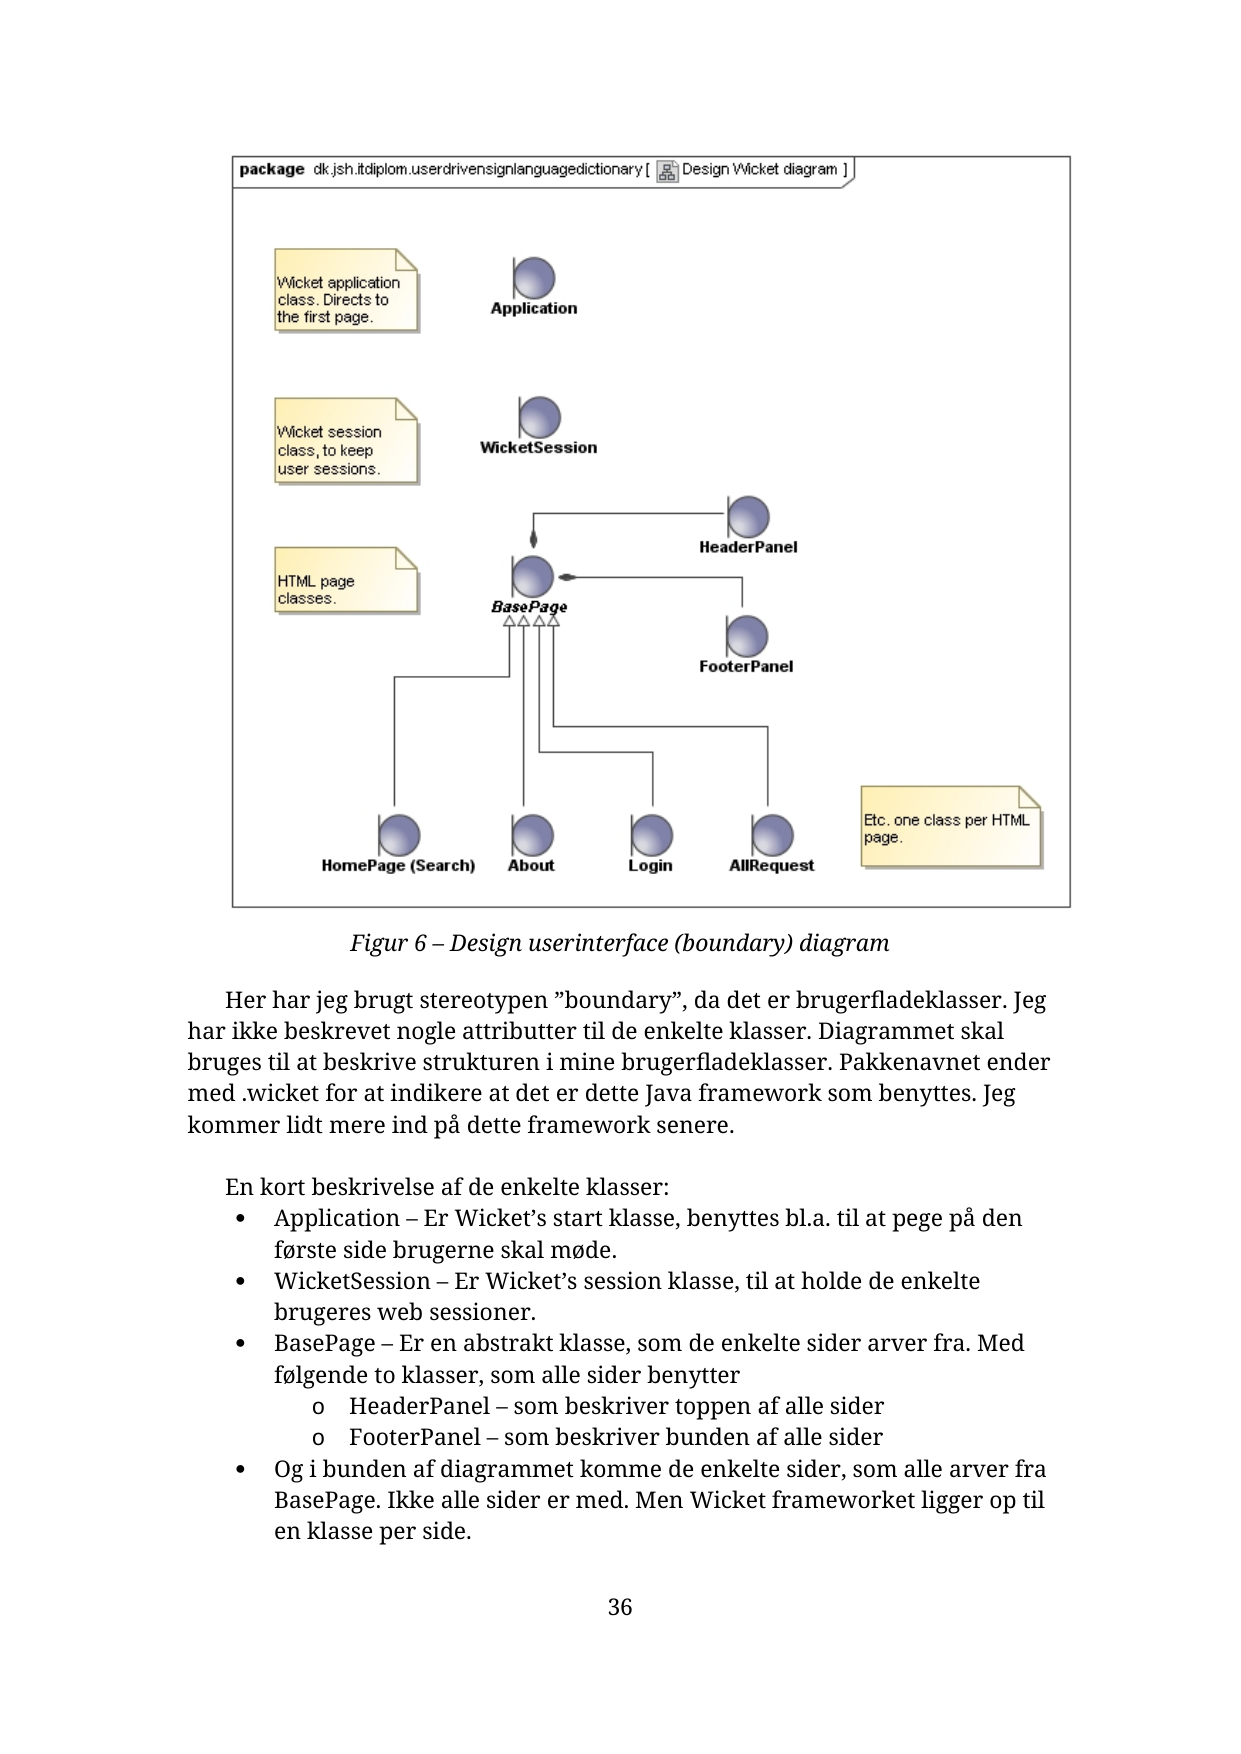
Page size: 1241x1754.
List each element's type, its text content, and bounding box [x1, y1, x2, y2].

text Figur 6 – Design userinterface (boundary) diagram [187, 927, 1053, 959]
list Og i bunden af diagrammet komme de enkelte sider, som alle arver fra BasePage. Ikke alle sider er med. Men Wicket frameworket ligger op til en klasse per side. [236, 1453, 1053, 1546]
list HeaderPanel – som beskriver toppen af alle sider [311, 1390, 1053, 1421]
list Application – Er Wicket’s start klasse, benyttes bl.a. til at pege på den første side brugerne skal møde. [236, 1202, 1053, 1265]
list BasePage – Er en abstrakt klasse, som de enkelte sider arver fra. Med følgende to klasser, som alle sider benytter [236, 1327, 1053, 1390]
list FooterPanel – som beskriver bunden af alle sider [311, 1421, 1053, 1453]
picture [225, 150, 1091, 928]
text Her har jeg brugt stereotypen ”boundary”, da det er brugerfladeklasser. Jeg har ikke beskrevet nogle attributter til de enkelte klasser. Diagrammet skal bruges til at beskrive strukturen i mine brugerfladeklasser. Pakkenavnet ender med .wicket for at indikere at det er dette Java framework som benyttes. Jeg kommer lidt mere ind på dette framework senere. [187, 984, 1053, 1140]
list WicketSession – Er Wicket’s session klasse, til at holde de enkelte brugeres web sessioner. [236, 1265, 1053, 1327]
text En kort beskrivelse af de enkelte klasser: [187, 1171, 1053, 1202]
